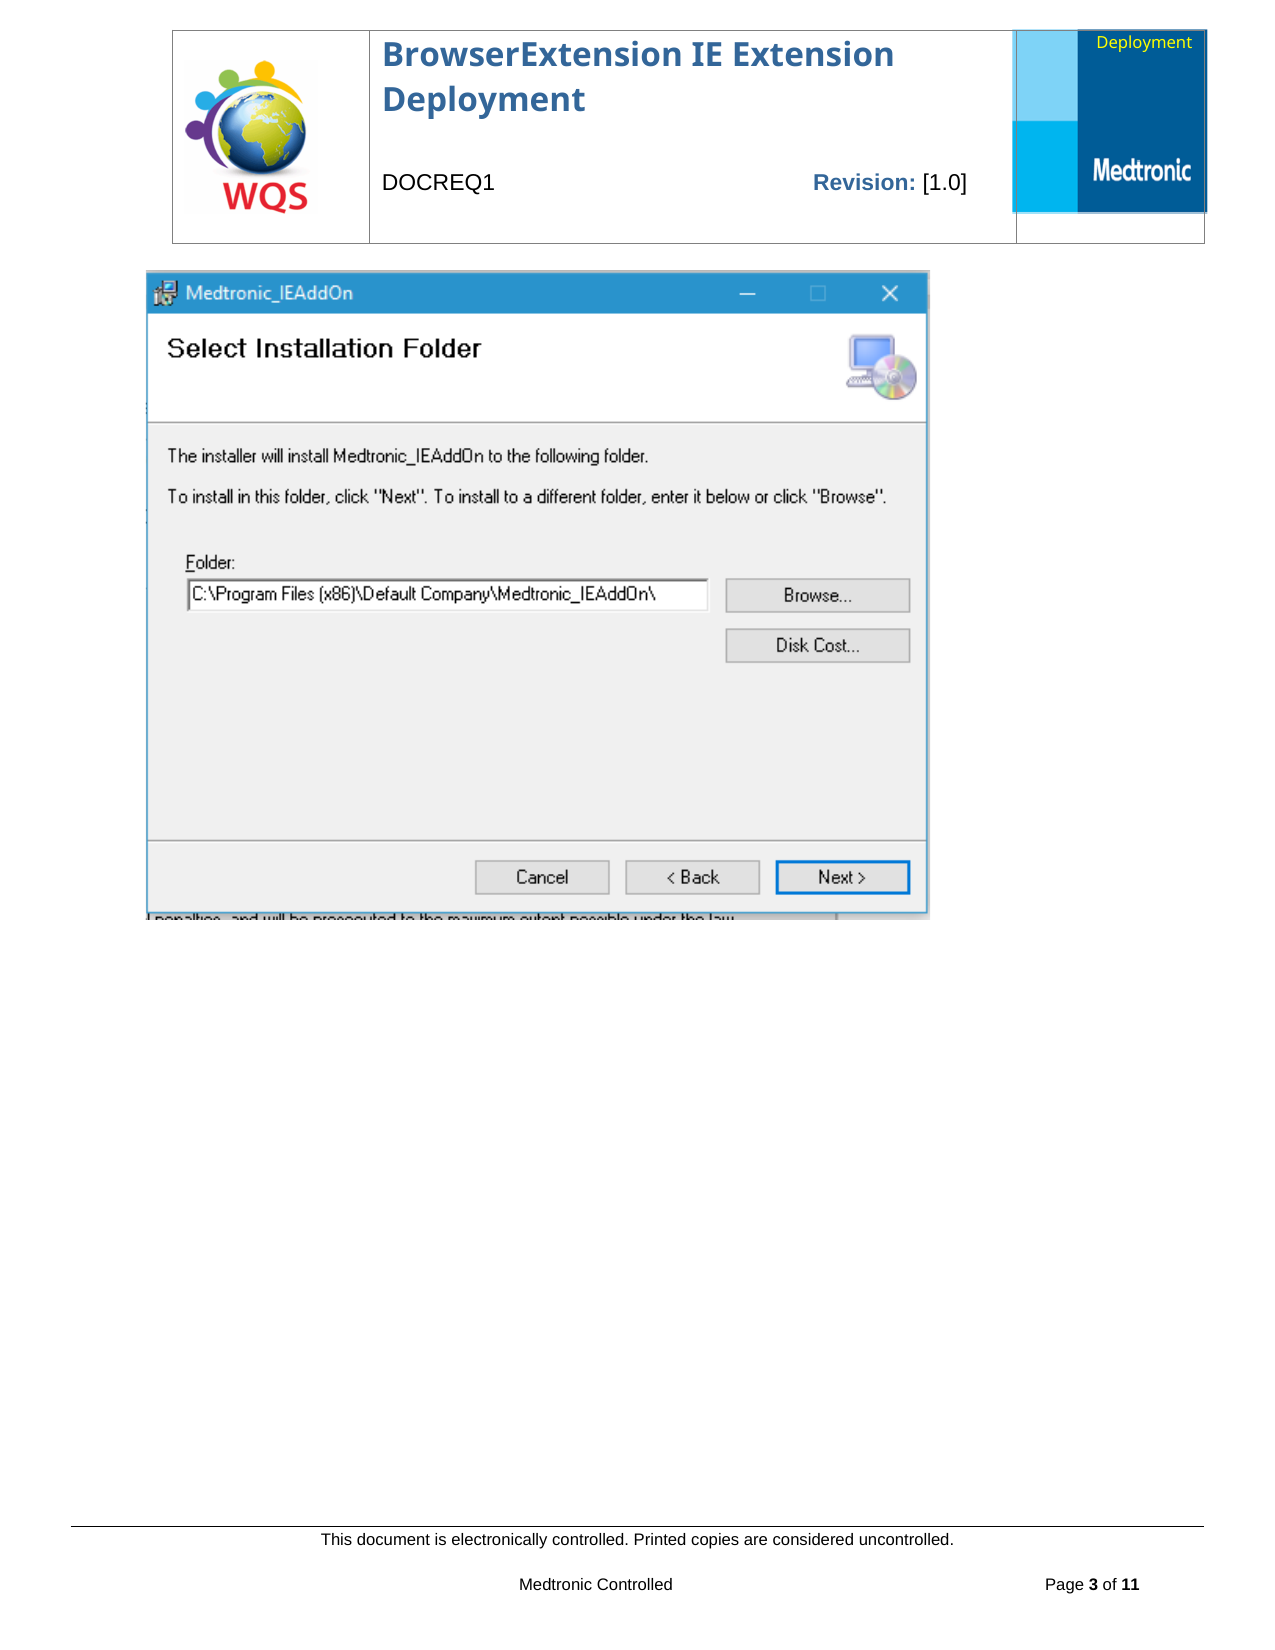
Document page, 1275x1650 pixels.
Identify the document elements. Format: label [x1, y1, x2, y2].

picture [1012, 31, 1016, 120]
picture [1017, 31, 1204, 214]
picture [145, 270, 931, 920]
picture [184, 60, 318, 214]
